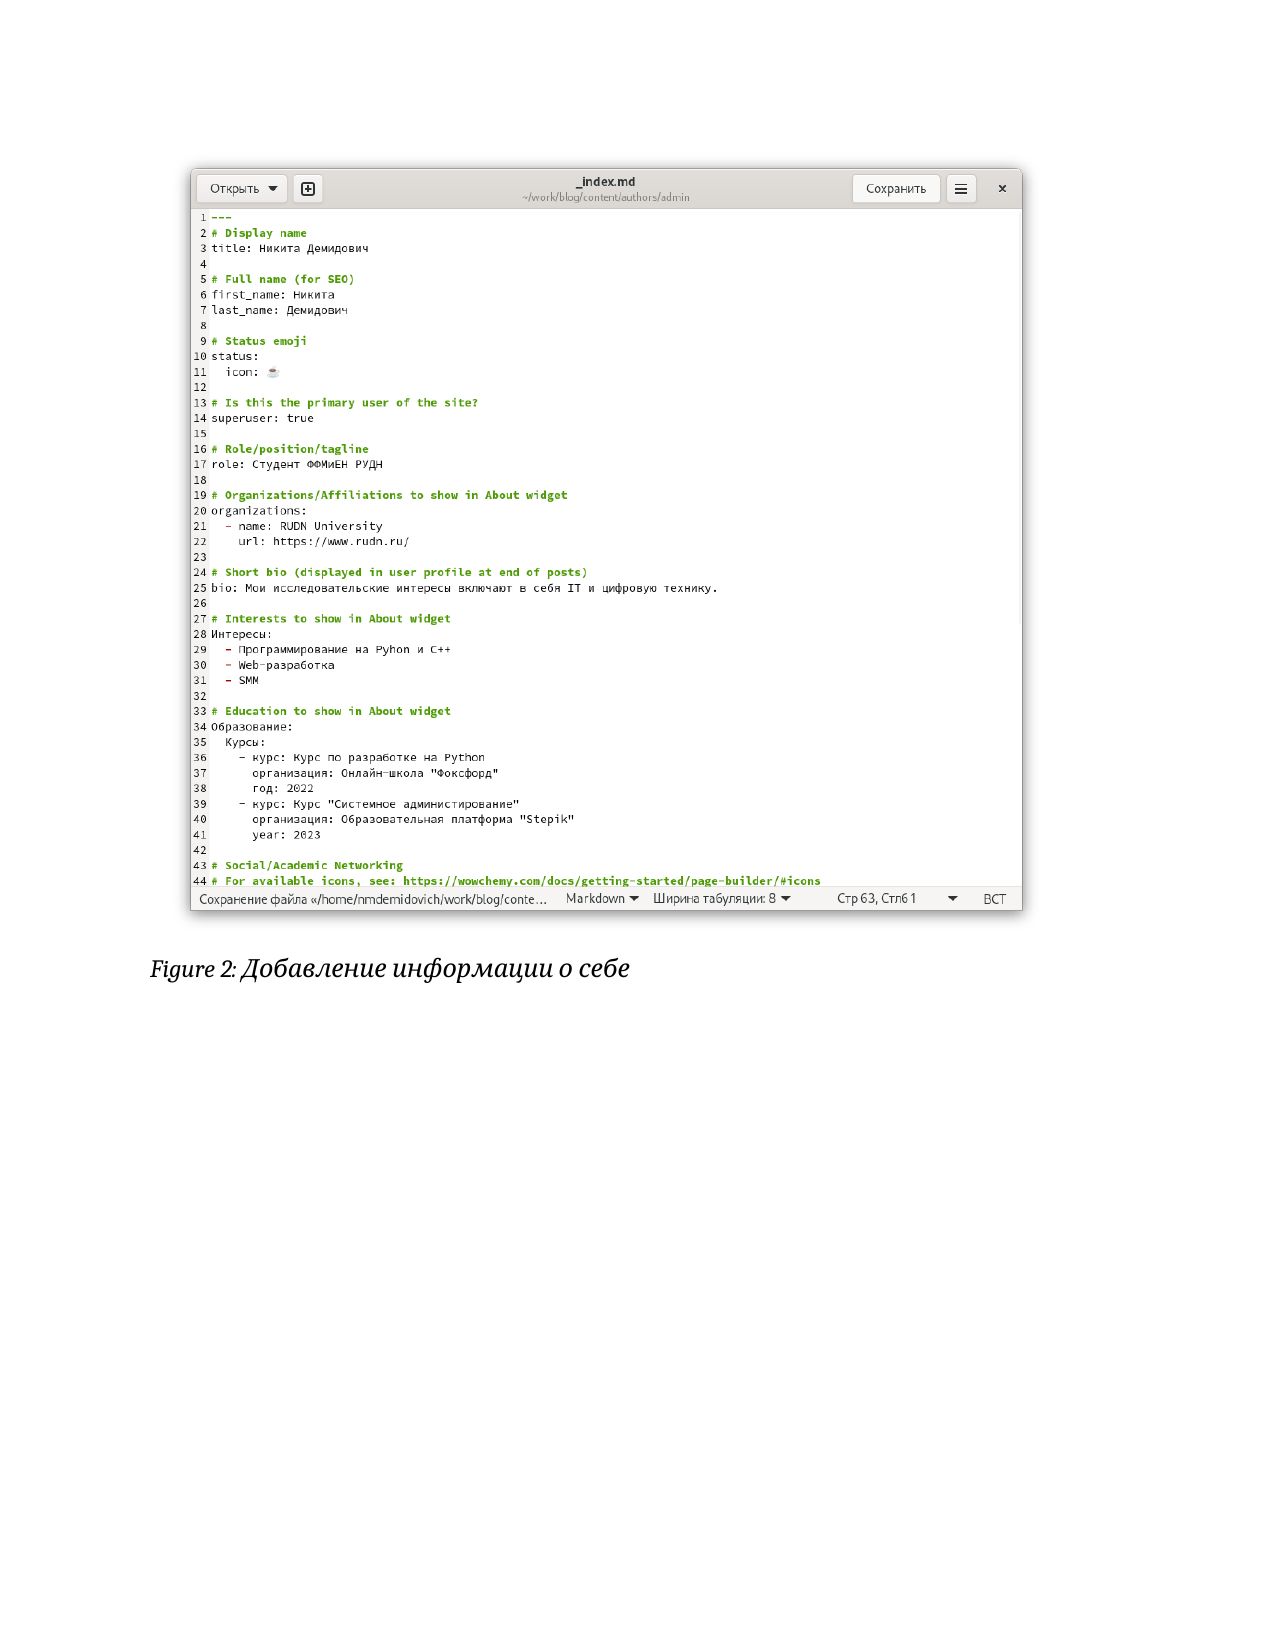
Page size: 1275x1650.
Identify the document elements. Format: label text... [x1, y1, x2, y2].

picture [168, 150, 1044, 935]
text Figure 2: Добавление информации о себе [150, 955, 1125, 984]
